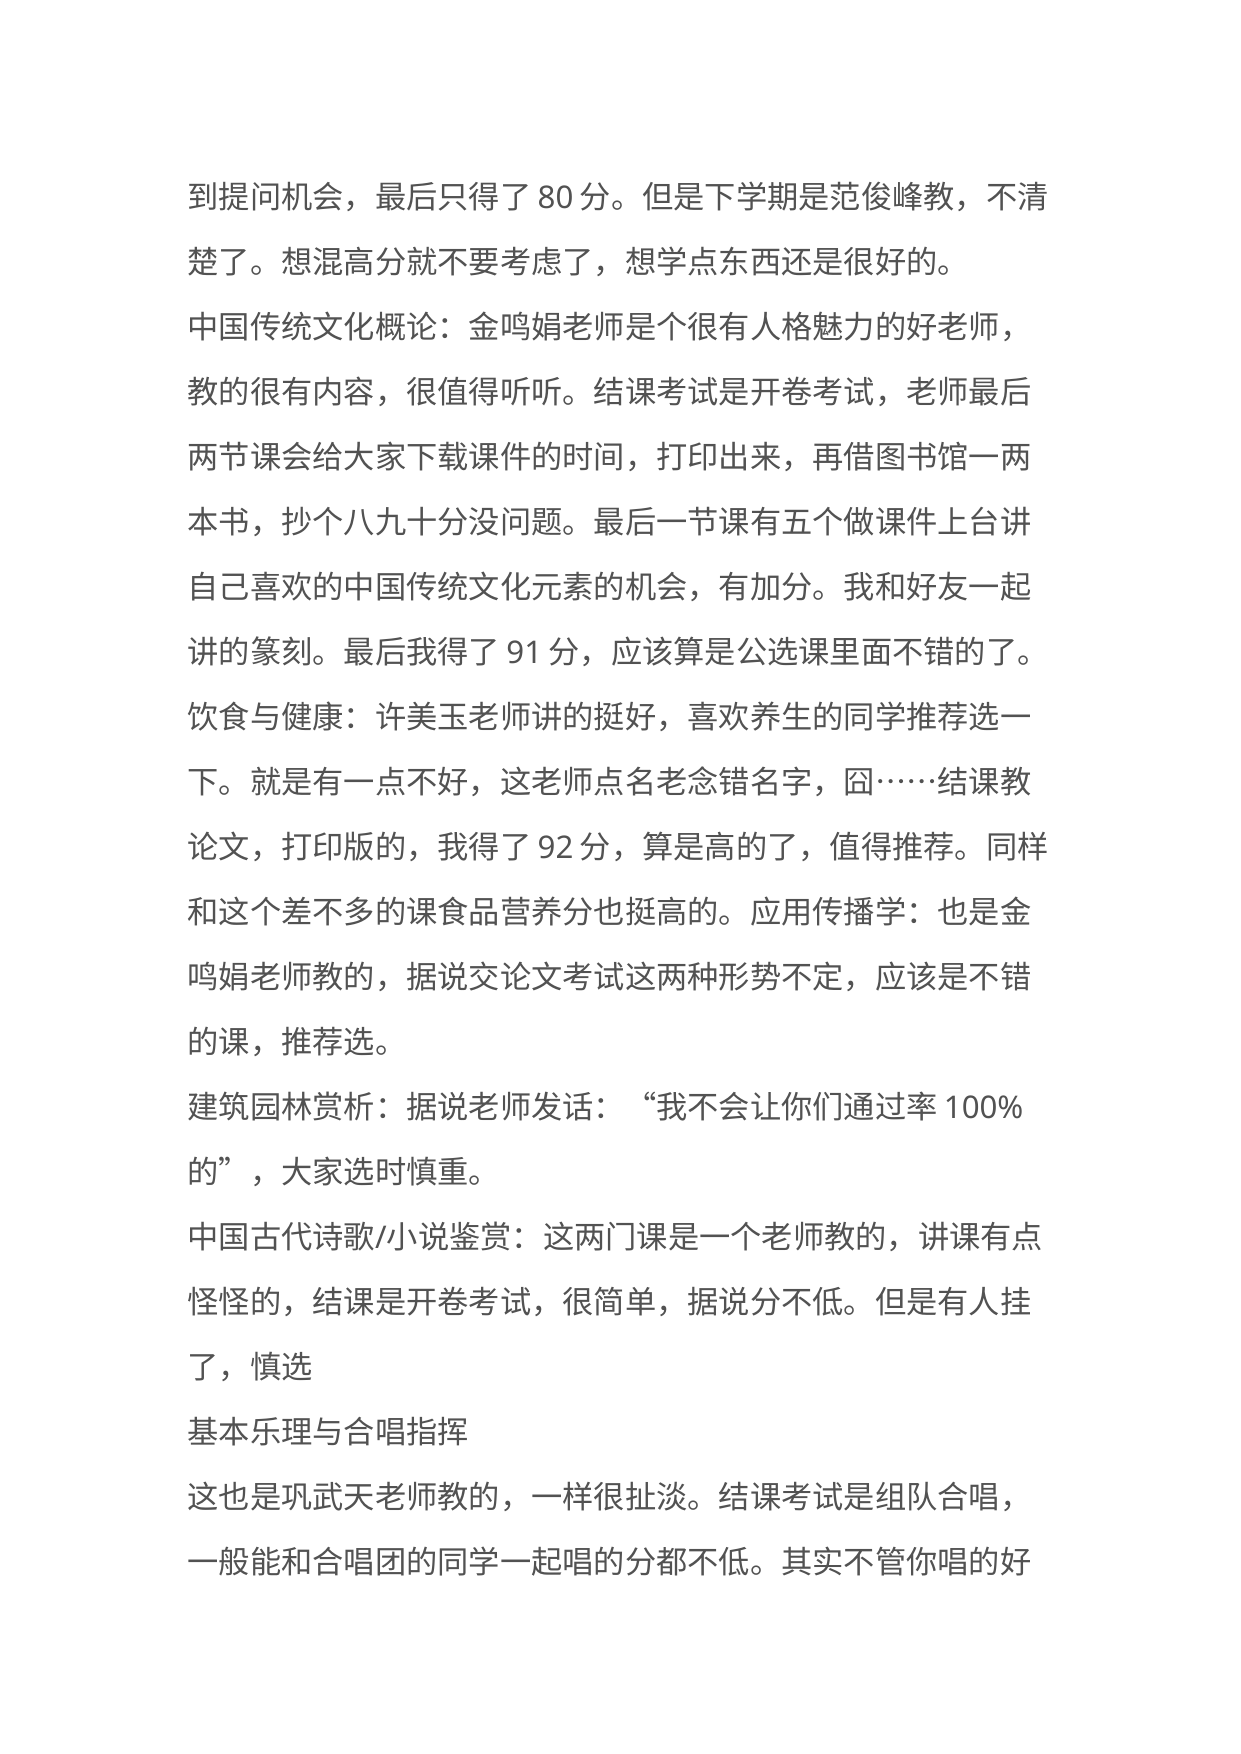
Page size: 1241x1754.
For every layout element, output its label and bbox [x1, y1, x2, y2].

text [187, 1397, 1053, 1592]
text [187, 162, 1053, 1397]
